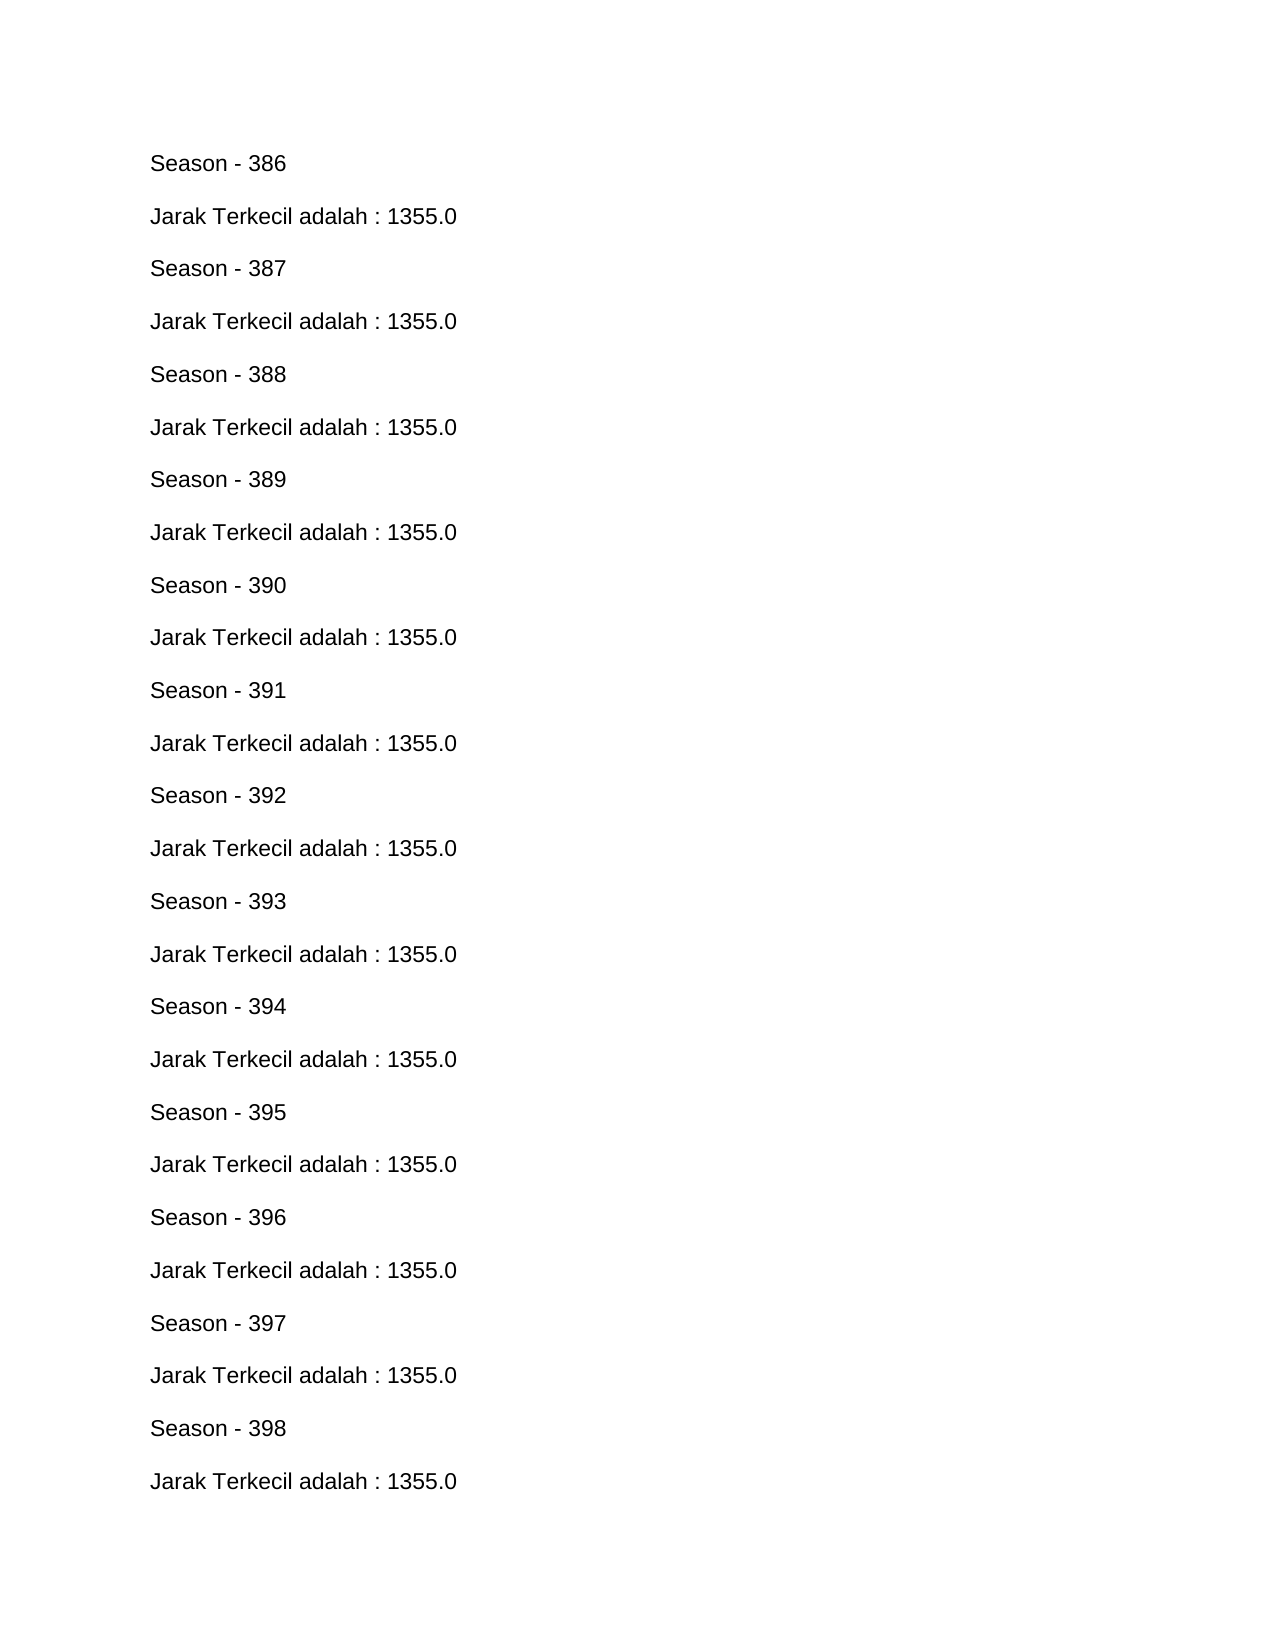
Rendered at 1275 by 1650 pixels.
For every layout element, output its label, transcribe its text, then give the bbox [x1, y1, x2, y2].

text Season - 396 [150, 1204, 1125, 1231]
text Jarak Terkecil adalah : 1355.0 [150, 203, 1125, 229]
text Jarak Terkecil adalah : 1355.0 [150, 835, 1125, 862]
text Season - 392 [150, 782, 1125, 809]
text Season - 394 [150, 993, 1125, 1020]
text Jarak Terkecil adalah : 1355.0 [150, 624, 1125, 651]
text Jarak Terkecil adalah : 1355.0 [150, 1046, 1125, 1072]
text Season - 388 [150, 361, 1125, 387]
text Season - 391 [150, 677, 1125, 703]
text Jarak Terkecil adalah : 1355.0 [150, 308, 1125, 334]
text Season - 387 [150, 255, 1125, 282]
text Jarak Terkecil adalah : 1355.0 [150, 1468, 1125, 1494]
text Jarak Terkecil adalah : 1355.0 [150, 519, 1125, 545]
text Season - 395 [150, 1099, 1125, 1125]
text Jarak Terkecil adalah : 1355.0 [150, 941, 1125, 967]
text Jarak Terkecil adalah : 1355.0 [150, 1257, 1125, 1283]
text Season - 386 [150, 150, 1125, 176]
text Season - 397 [150, 1309, 1125, 1336]
text Season - 393 [150, 888, 1125, 914]
text Jarak Terkecil adalah : 1355.0 [150, 1362, 1125, 1389]
text Season - 398 [150, 1415, 1125, 1441]
text Jarak Terkecil adalah : 1355.0 [150, 1151, 1125, 1178]
text Season - 389 [150, 466, 1125, 493]
text Season - 390 [150, 572, 1125, 598]
text Jarak Terkecil adalah : 1355.0 [150, 730, 1125, 756]
text Jarak Terkecil adalah : 1355.0 [150, 413, 1125, 440]
